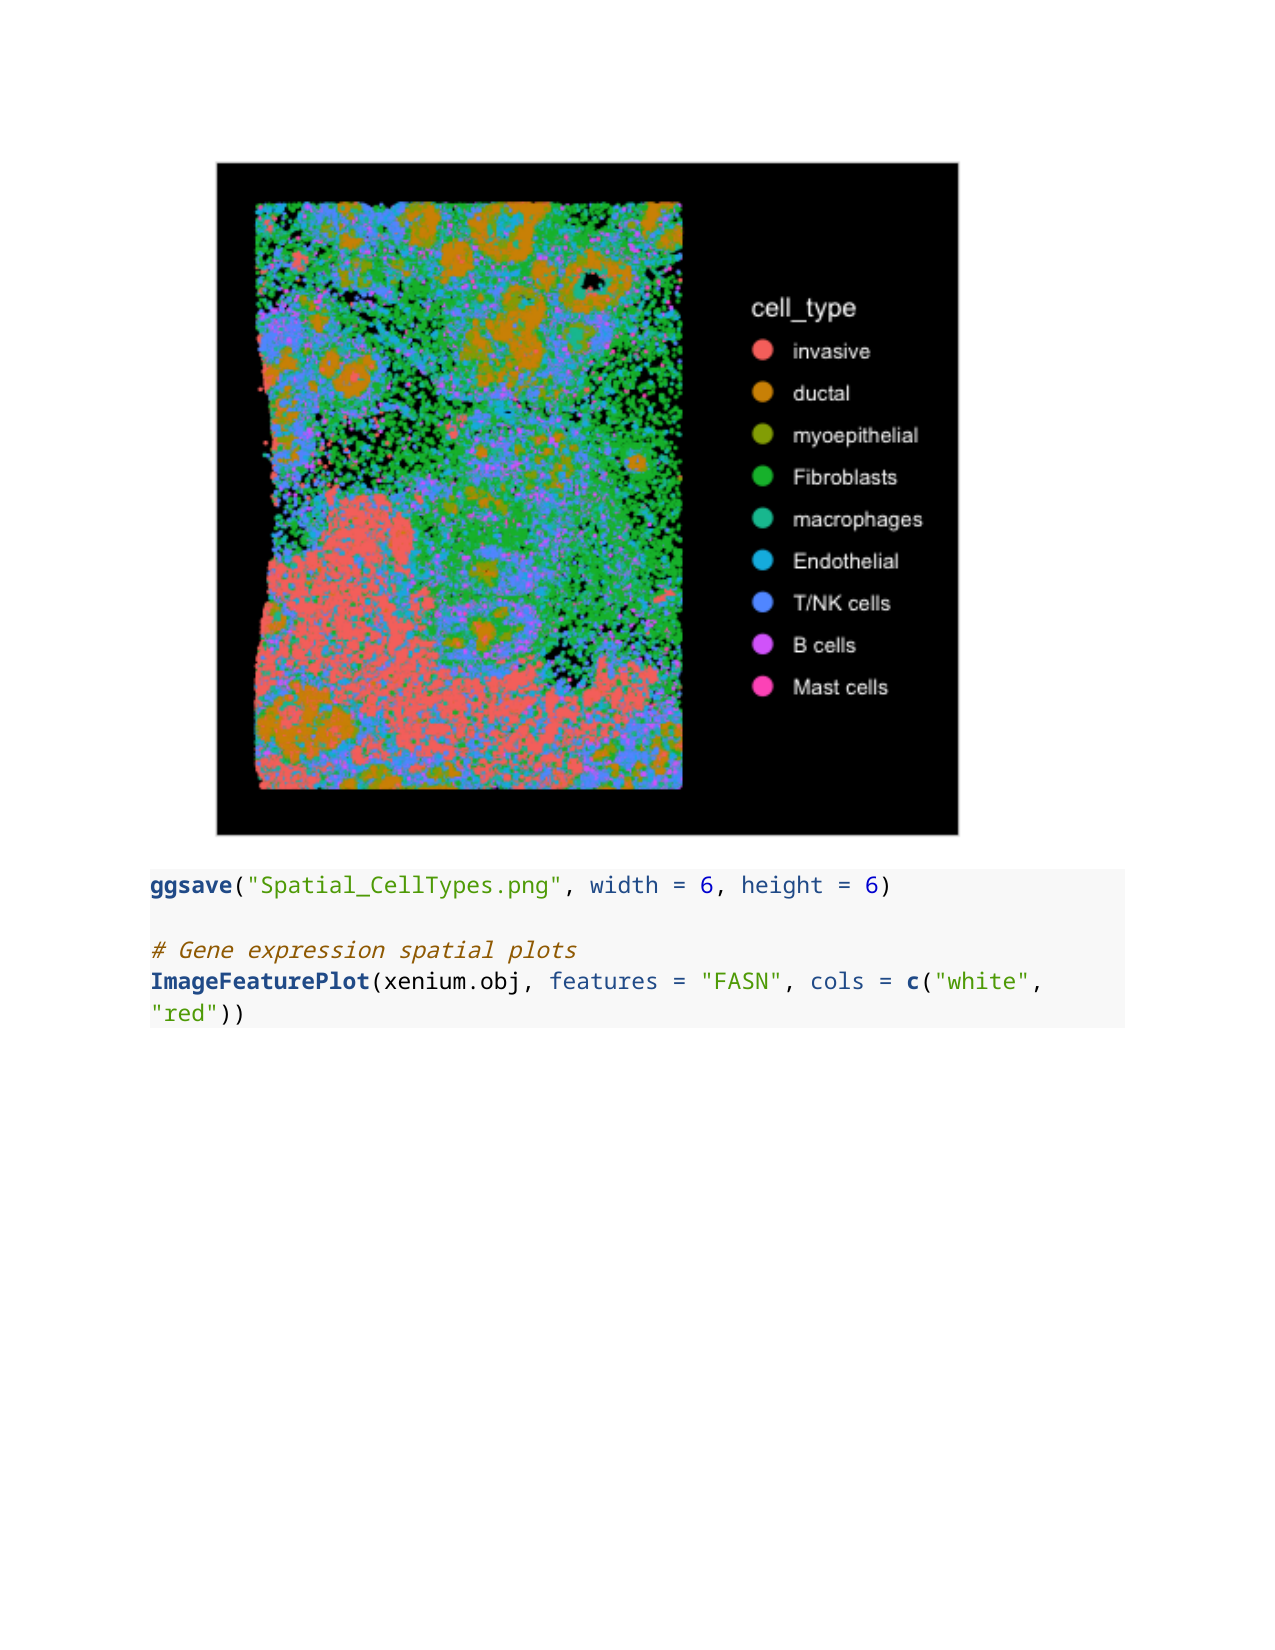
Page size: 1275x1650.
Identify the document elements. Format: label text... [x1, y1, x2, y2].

text ggsave("Spatial_CellTypes.png", width = 6, height = 6) # Gene expression spatial plots ImageFeaturePlot(xenium.obj, features = "FASN", cols = c("white", "red")) [150, 869, 1125, 1028]
picture [150, 150, 1025, 850]
